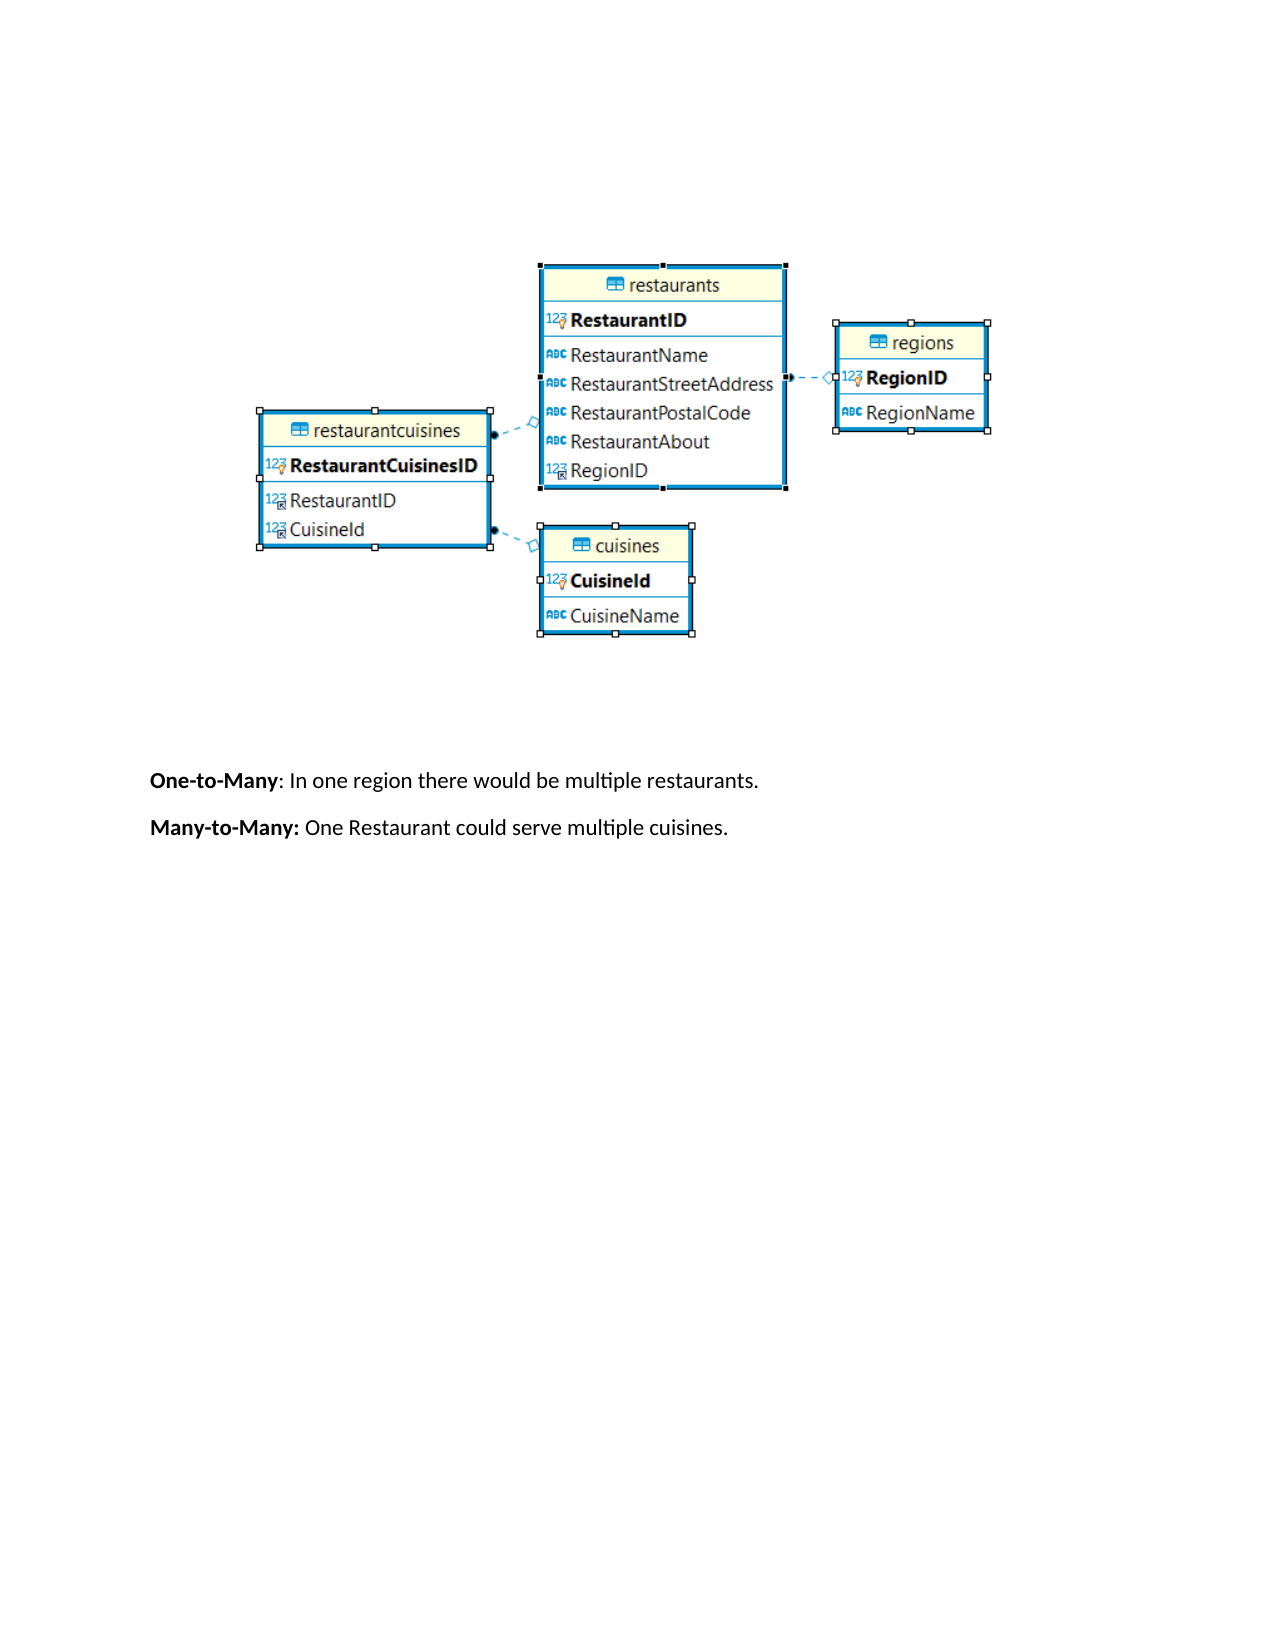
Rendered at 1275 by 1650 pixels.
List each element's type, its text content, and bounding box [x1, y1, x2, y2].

picture [216, 150, 1059, 748]
text Many-to-Many: One Restaurant could serve multiple cuisines. [150, 813, 1125, 841]
text One-to-Many: In one region there would be multiple restaurants. [150, 766, 1125, 794]
